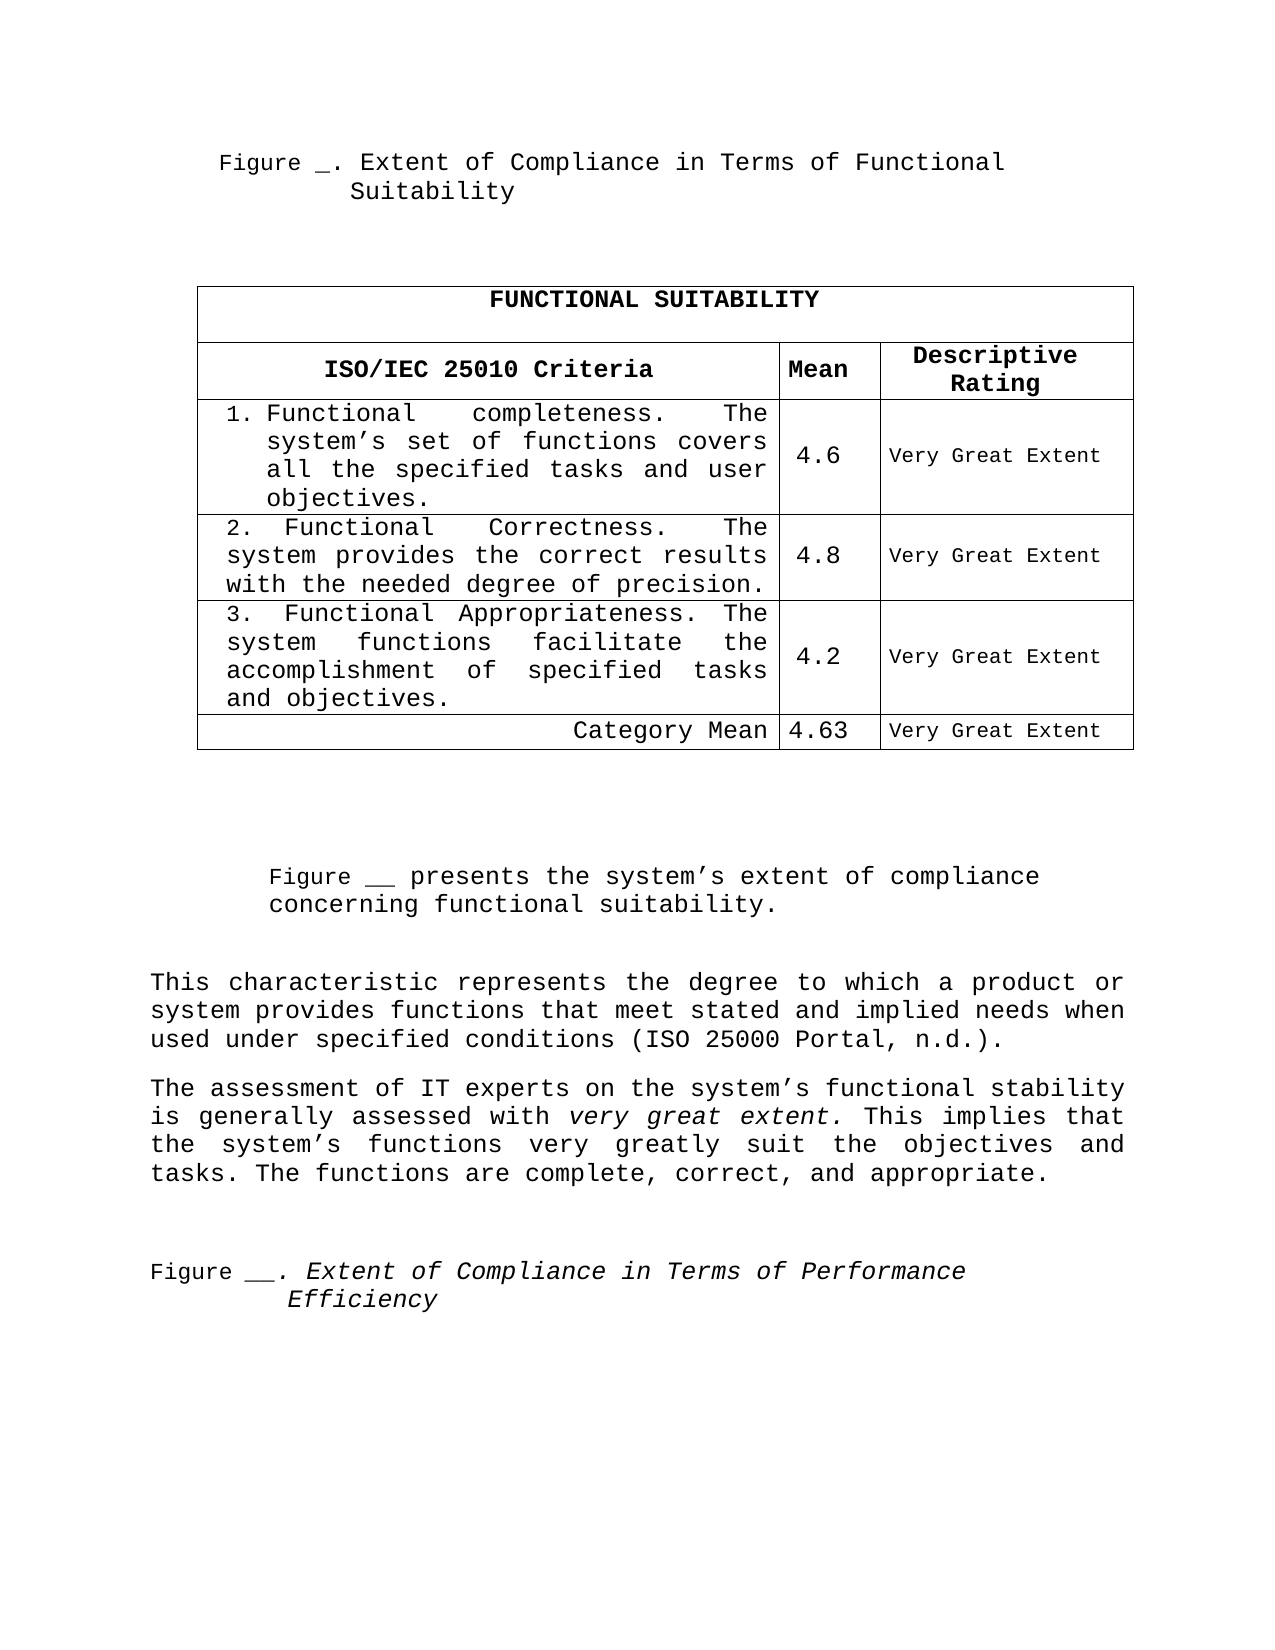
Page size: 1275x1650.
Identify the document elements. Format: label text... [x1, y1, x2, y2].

list Figure __ presents the system’s extent of compliance concerning functional suitability. [269, 864, 1125, 920]
table_cell 4.6 [780, 400, 880, 514]
text Figure __. Extent of Compliance in Terms of Performance Efficiency [150, 1259, 1125, 1315]
table_cell Very Great Extent [881, 601, 1133, 714]
table_cell Functional Appropriateness. The system functions facilitate the accomplishment of specified tasks and objectives. [198, 601, 779, 714]
table_cell 4.2 [780, 601, 880, 714]
table_cell ISO/IEC 25010 Criteria [198, 343, 779, 399]
table_cell 4.63 [780, 715, 880, 749]
text Suitability [150, 178, 1125, 207]
table_cell 4.8 [780, 515, 880, 600]
table_cell Category Mean [198, 715, 779, 749]
table_cell Functional completeness. The system’s set of functions covers all the specified tasks and user objectives. [198, 400, 779, 514]
text The assessment of IT experts on the system’s functional stability is generally assessed with very great extent. This implies that the system’s functions very greatly suit the objectives and tasks. The functions are complete, correct, and appropriate. [150, 1075, 1125, 1189]
table_cell Very Great Extent [881, 400, 1133, 514]
table_cell Very Great Extent [881, 715, 1133, 749]
table_cell Very Great Extent [881, 515, 1133, 600]
table_header FUNCTIONAL SUITABILITY [198, 287, 1133, 342]
text Figure _. Extent of Compliance in Terms of Functional [150, 150, 1125, 178]
table_cell Descriptive Rating [881, 343, 1133, 399]
text This characteristic represents the degree to which a product or system provides functions that meet stated and implied needs when used under specified conditions (ISO 25000 Portal, n.d.). [150, 969, 1125, 1054]
table_cell Mean [780, 343, 880, 399]
table_cell Functional Correctness. The system provides the correct results with the needed degree of precision. [198, 515, 779, 600]
